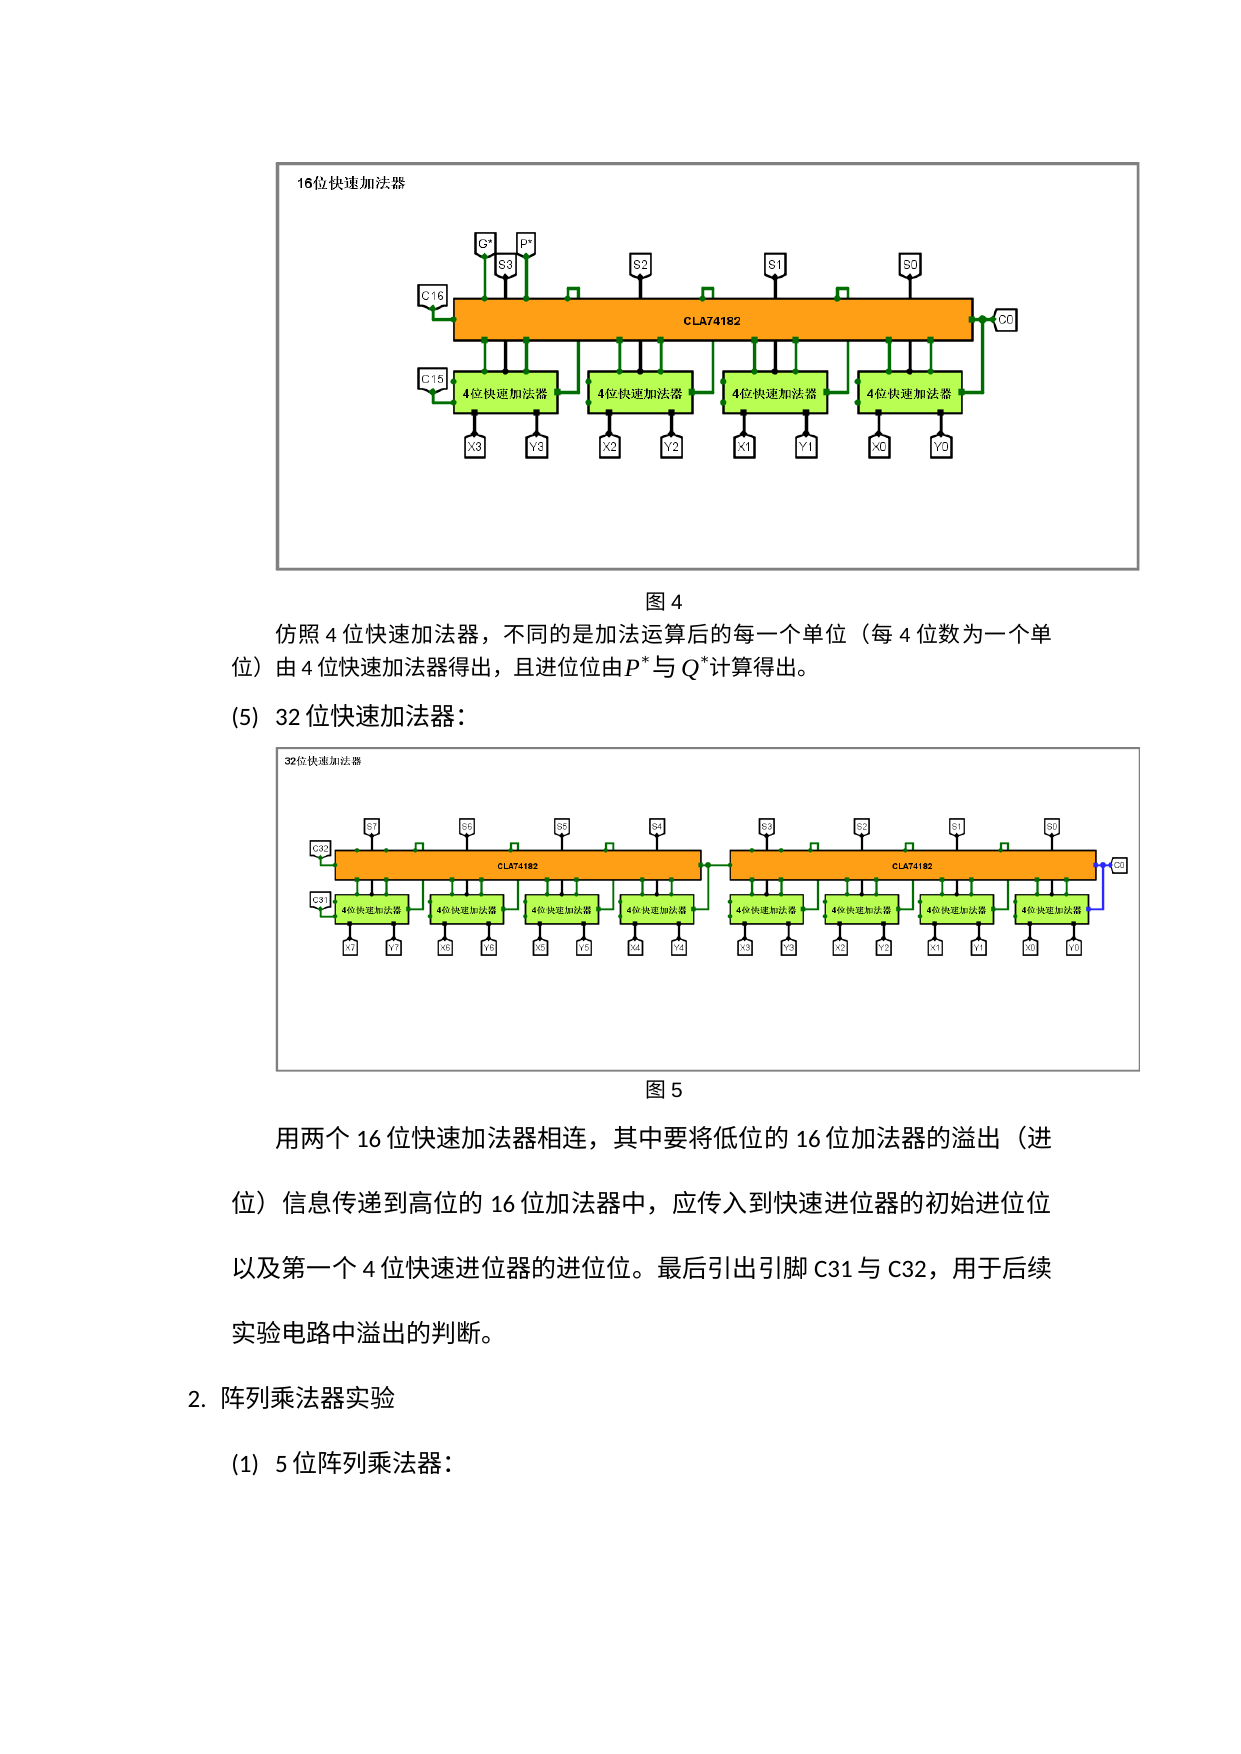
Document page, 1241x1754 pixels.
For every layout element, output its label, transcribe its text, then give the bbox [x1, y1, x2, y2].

list 32位快速加法器： [231, 682, 1053, 747]
picture [275, 747, 1140, 1072]
list 5位阵列乘法器： [231, 1429, 1053, 1494]
picture [275, 162, 1140, 571]
list 阵列乘法器实验 [187, 1364, 1053, 1429]
list 图 4 [231, 584, 1053, 617]
list 用两个16位快速加法器相连，其中要将低位的16位加法器的溢出（进位）信息传递到高位的16位加法器中，应传入到快速进位器的初始进位位以及第一个4位快速进位器的进位位。最后引出引脚C31与C32，用于后续实验电路中溢出的判断。 [231, 1104, 1053, 1364]
list 仿照4位快速加法器，不同的是加法运算后的每一个单位（每4位数为一个单位）由4位快速加法器得出，且进位位由计算得出。 [231, 617, 1053, 682]
list 图 5 [231, 1072, 1053, 1104]
